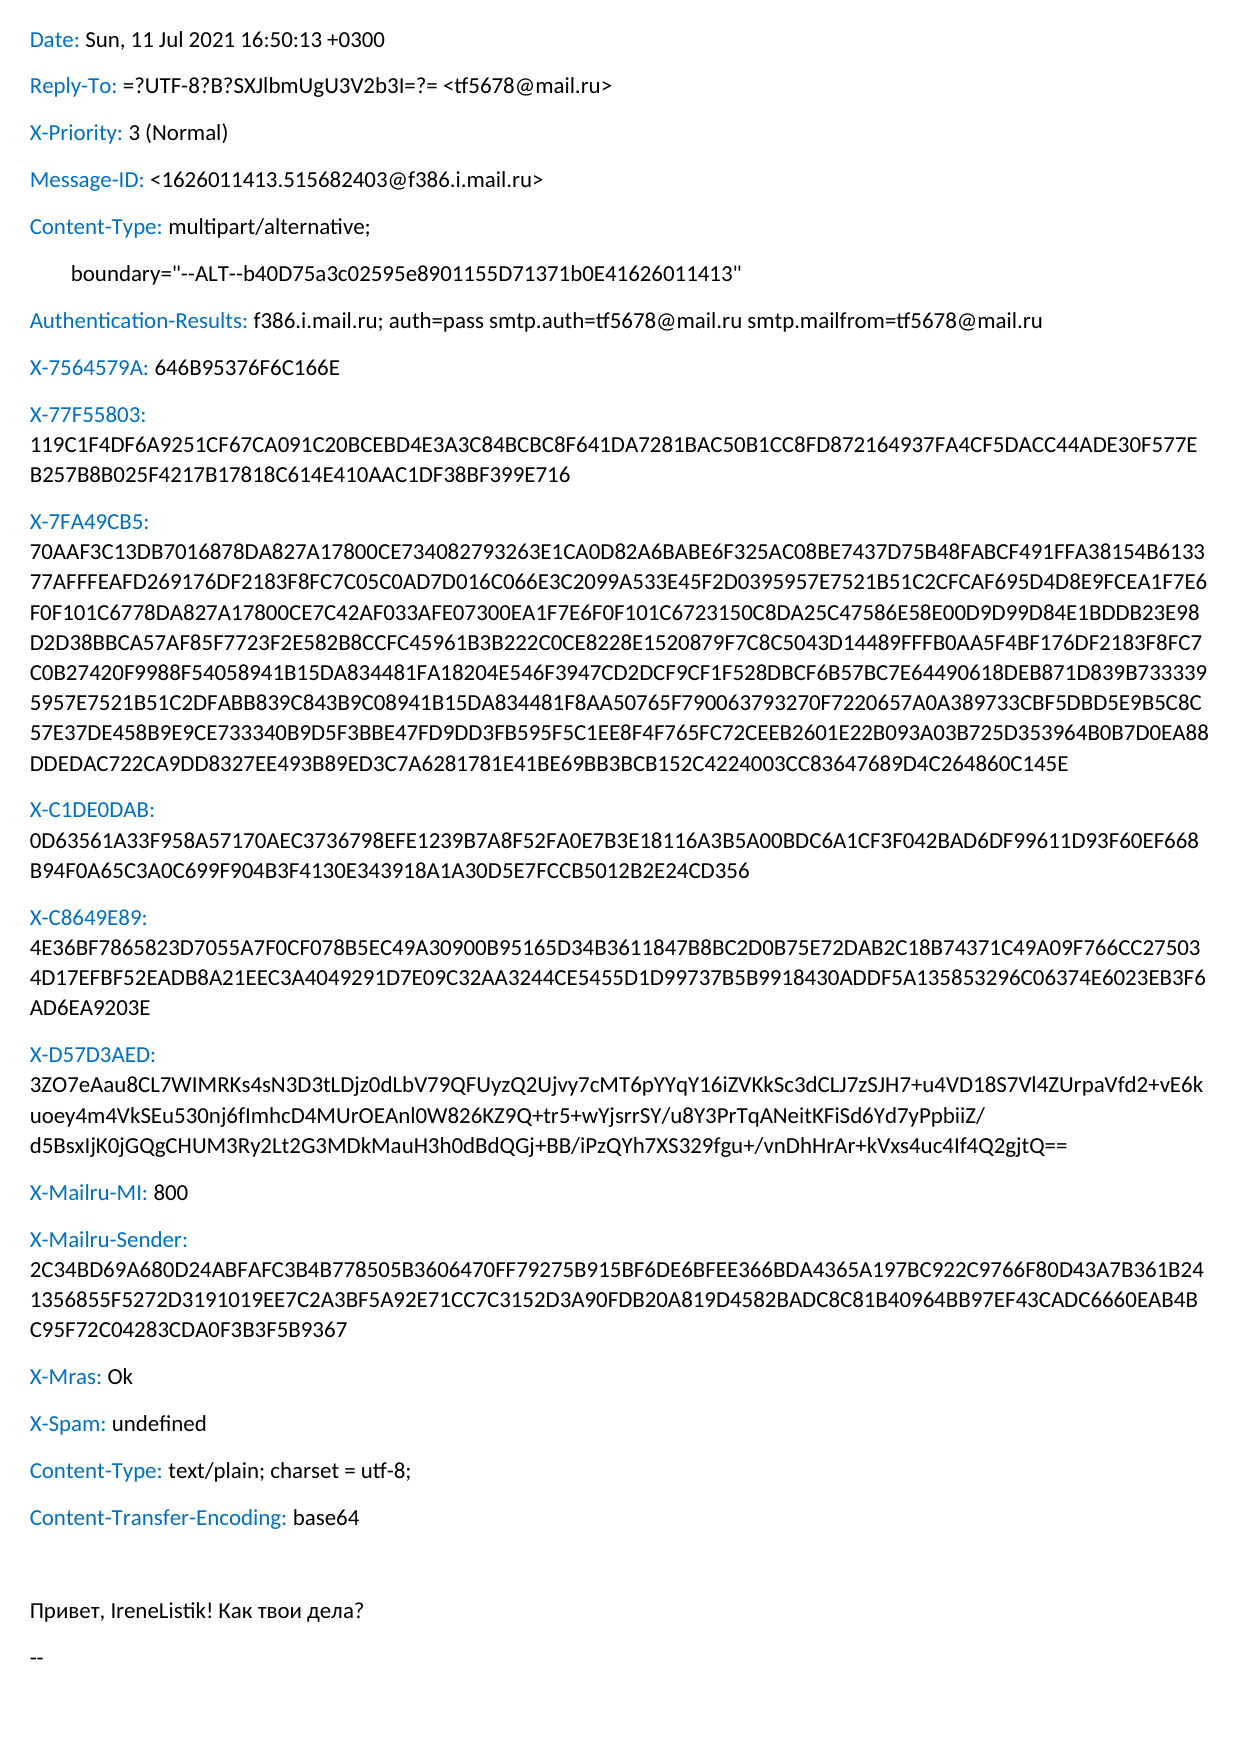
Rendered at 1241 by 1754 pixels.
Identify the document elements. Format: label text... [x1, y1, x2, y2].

text X-D57D3AED: 3ZO7eAau8CL7WIMRKs4sN3D3tLDjz0dLbV79QFUyzQ2Ujvy7cMT6pYYqY16iZVKkSc3dCLJ7zSJH7+u4VD18S7Vl4ZUrpaVfd2+vE6kuoey4m4VkSEu530nj6fImhcD4MUrOEAnl0W826KZ9Q+tr5+wYjsrrSY/u8Y3PrTqANeitKFiSd6Yd7yPpbiiZ/d5BsxIjK0jGQgCHUM3Ry2Lt2G3MDkMauH3h0dBdQGj+BB/iPzQYh7XS329fgu+/vnDhHrAr+kVxs4uc4If4Q2gjtQ== [29, 1040, 1211, 1159]
text X-7564579A: 646B95376F6C166E [29, 353, 1211, 381]
text X-C8649E89: 4E36BF7865823D7055A7F0CF078B5EC49A30900B95165D34B3611847B8BC2D0B75E72DAB2C18B74371C49A09F766CC275034D17EFBF52EADB8A21EEC3A4049291D7E09C32AA3244CE5455D1D99737B5B9918430ADDF5A135853296C06374E6023EB3F6AD6EA9203E [29, 903, 1211, 1022]
text X-7FA49CB5: 70AAF3C13DB7016878DA827A17800CE734082793263E1CA0D82A6BABE6F325AC08BE7437D75B48FABCF491FFA38154B613377AFFFEAFD269176DF2183F8FC7C05C0AD7D016C066E3C2099A533E45F2D0395957E7521B51C2CFCAF695D4D8E9FCEA1F7E6F0F101C6778DA827A17800CE7C42AF033AFE07300EA1F7E6F0F101C6723150C8DA25C47586E58E00D9D99D84E1BDDB23E98D2D38BBCA57AF85F7723F2E582B8CCFC45961B3B222C0CE8228E1520879F7C8C5043D14489FFFB0AA5F4BF176DF2183F8FC7C0B27420F9988F54058941B15DA834481FA18204E546F3947CD2DCF9CF1F528DBCF6B57BC7E64490618DEB871D839B7333395957E7521B51C2DFABB839C843B9C08941B15DA834481F8AA50765F790063793270F7220657A0A389733CBF5DBD5E9B5C8C57E37DE458B9E9CE733340B9D5F3BBE47FD9DD3FB595F5C1EE8F4F765FC72CEEB2601E22B093A03B725D353964B0B7D0EA88DDEDAC722CA9DD8327EE493B89ED3C7A6281781E41BE69BB3BCB152C4224003CC83647689D4C264860C145E [29, 507, 1211, 777]
text X-Mailru-Sender: 2C34BD69A680D24ABFAFC3B4B778505B3606470FF79275B915BF6DE6BFEE366BDA4365A197BC922C9766F80D43A7B361B241356855F5272D3191019EE7C2A3BF5A92E71CC7C3152D3A90FDB20A819D4582BADC8C81B40964BB97EF43CADC6660EAB4BC95F72C04283CDA0F3B3F5B9367 [29, 1225, 1211, 1343]
text -- [29, 1643, 1211, 1672]
text X-Spam: undefined [29, 1409, 1211, 1437]
text Content-Type: multipart/alternative; [29, 212, 1211, 240]
text Authentication-Results: f386.i.mail.ru; auth=pass smtp.auth=tf5678@mail.ru smtp.mailfrom=tf5678@mail.ru [29, 306, 1211, 334]
text Reply-To: =?UTF-8?B?SXJlbmUgU3V2b3I=?= <tf5678@mail.ru> [29, 72, 1211, 100]
text X-77F55803: 119C1F4DF6A9251CF67CA091C20BCEBD4E3A3C84BCBC8F641DA7281BAC50B1CC8FD872164937FA4CF5DACC44ADE30F577EB257B8B025F4217B17818C614E410AAC1DF38BF399E716 [29, 400, 1211, 488]
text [29, 1456, 1211, 1484]
text Content-Transfer-Encoding: base64 [29, 1503, 1211, 1531]
text X-Priority: 3 (Normal) [29, 118, 1211, 147]
text boundary="--ALT--b40D75a3c02595e8901155D71371b0E41626011413" [29, 259, 1211, 287]
text Привет, IreneListik! Как твои дела? [29, 1597, 1211, 1625]
text Date: Sun, 11 Jul 2021 16:50:13 +0300 [29, 25, 1211, 53]
text X-C1DE0DAB: 0D63561A33F958A57170AEC3736798EFE1239B7A8F52FA0E7B3E18116A3B5A00BDC6A1CF3F042BAD6DF99611D93F60EF668B94F0A65C3A0C699F904B3F4130E343918A1A30D5E7FCCB5012B2E24CD356 [29, 796, 1211, 884]
text X-Mailru-MI: 800 [29, 1178, 1211, 1206]
text Message-ID: <1626011413.515682403@f386.i.mail.ru> [29, 165, 1211, 193]
text X-Mras: Ok [29, 1362, 1211, 1390]
